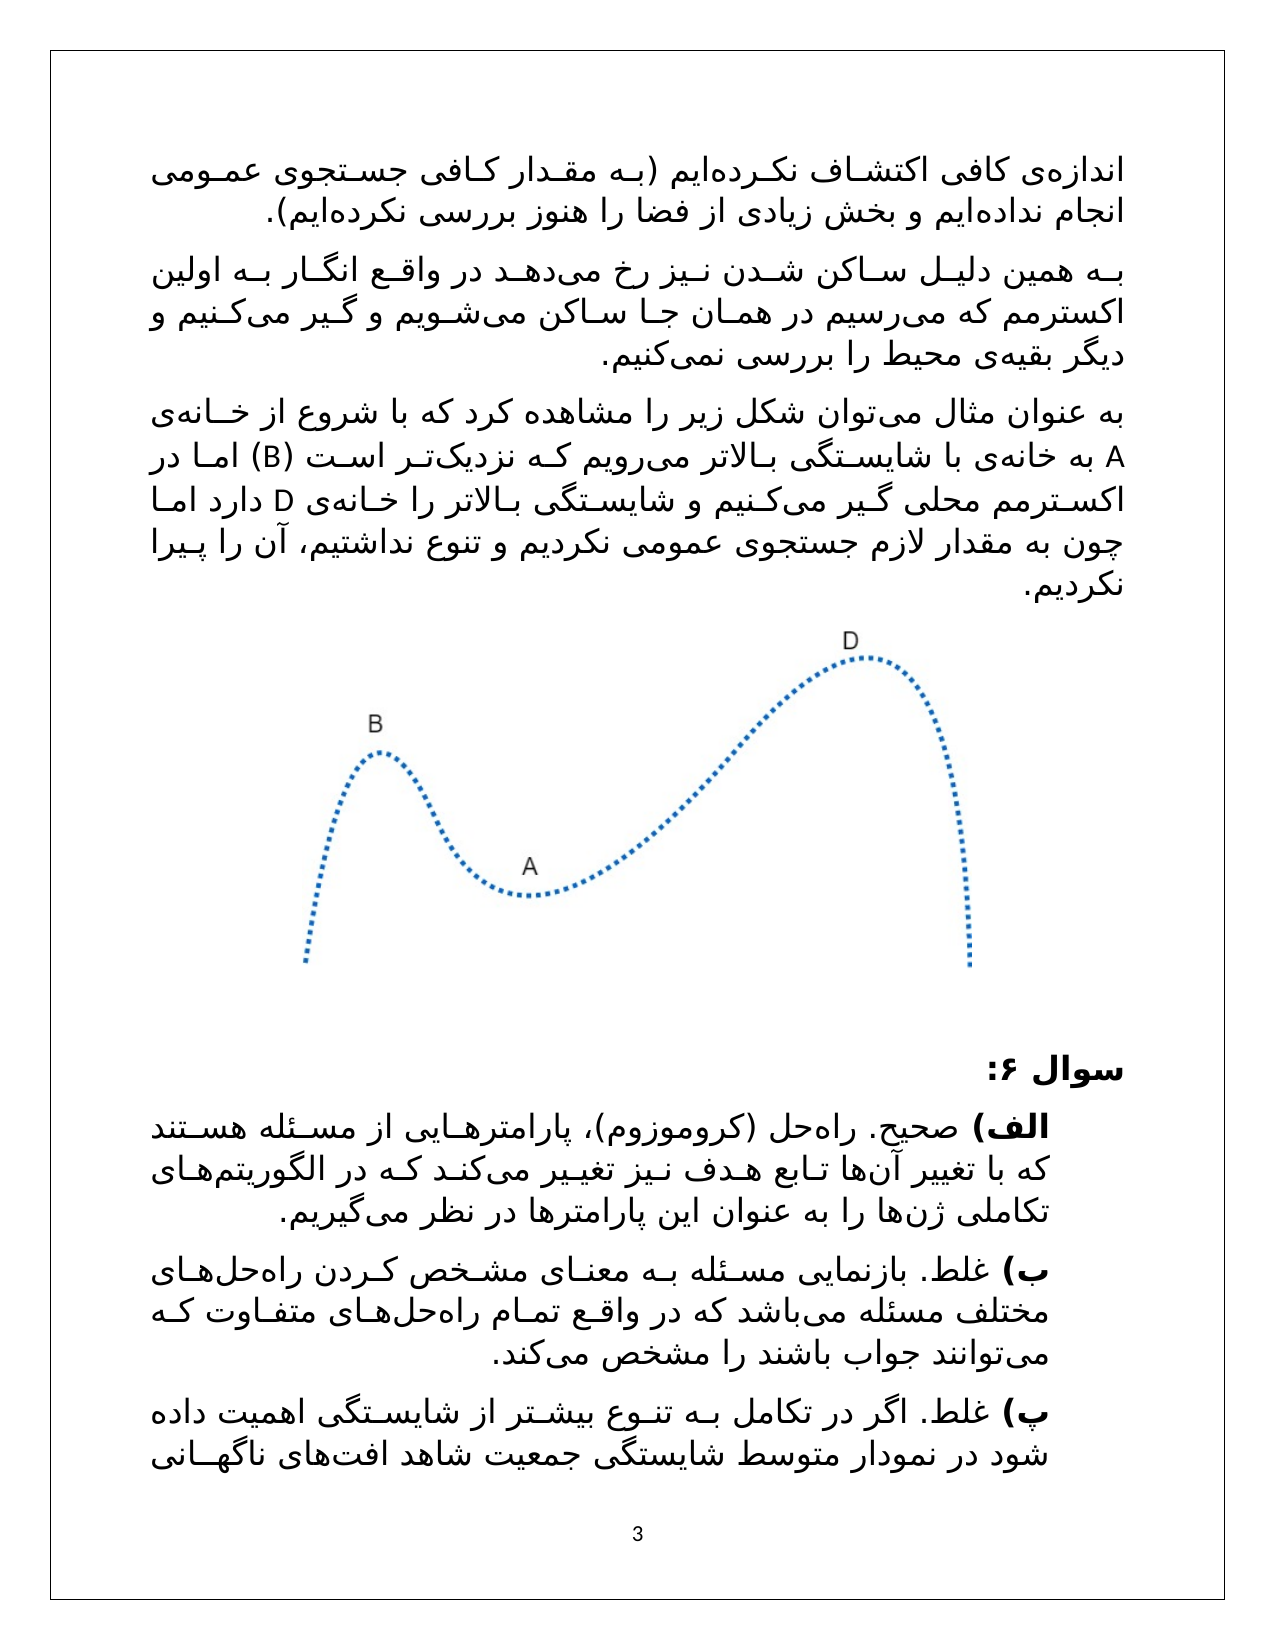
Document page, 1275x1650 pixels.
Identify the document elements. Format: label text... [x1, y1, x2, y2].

text سوال ۶: [150, 1049, 1125, 1088]
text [150, 150, 1125, 231]
text به همین دلیل ساکن شدن نیز رخ می‌دهد در واقع انگار به اولین اکسترمم که می‌رسیم در همان جا ساکن می‌شویم و گیر می‌کنیم و دیگر بقیه‌ی محیط را بررسی نمی‌کنیم. [150, 250, 1125, 373]
text ب) غلط. بازنمایی مسئله به معنای مشخص کردن راه‌حل‌های مختلف مسئله می‌باشد که در واقع تمام راه‌حل‌های متفاوت که می‌توانند جواب باشند را مشخص می‌کند. [150, 1250, 1050, 1373]
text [150, 1392, 1050, 1473]
text الف) صحیح. راه‌حل (کروموزوم)، پارامترهایی از مسئله هستند که با تغییر آن‌ها تابع هدف نیز تغییر می‌کند که در الگوریتم‌های تکاملی ژن‌ها را به عنوان این پارامترها در نظر می‌گیریم. [150, 1108, 1050, 1230]
picture [302, 622, 972, 970]
text به عنوان مثال می‌توان شکل زیر را مشاهده کرد که با شروع از خانه‌ی A به خانه‌ی با شایستگی بالاتر می‌رویم که نزدیک‌تر است (B) اما در اکسترمم محلی گیر می‌کنیم و شایستگی بالاتر را خانه‌ی D دارد اما چون به مقدار لازم جستجوی عمومی نکردیم و تنوع نداشتیم، آن را پیرا نکردیم. [150, 393, 1125, 603]
